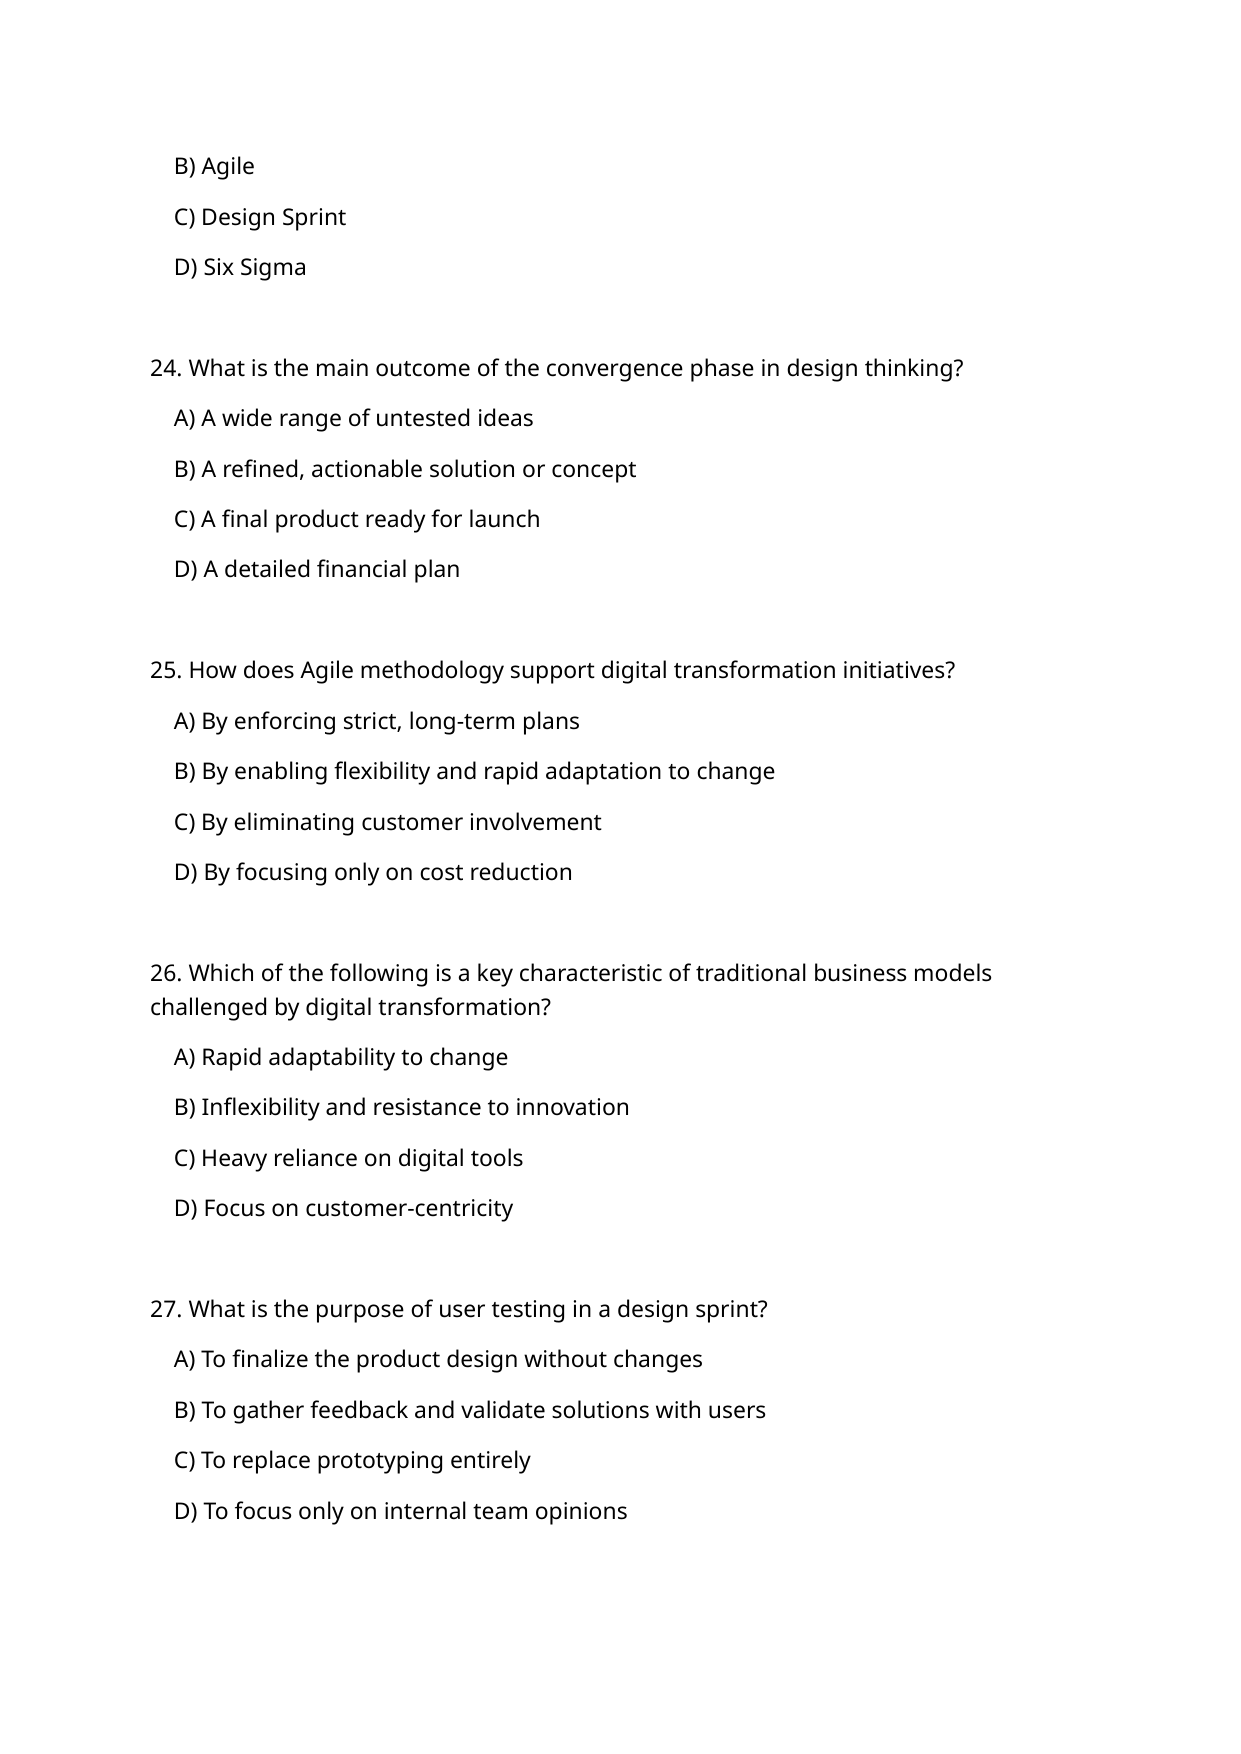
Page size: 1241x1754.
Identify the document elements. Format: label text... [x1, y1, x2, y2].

text D) Focus on customer-centricity [150, 1192, 1090, 1223]
text C) To replace prototyping entirely [150, 1444, 1090, 1475]
text C) Design Sprint [150, 200, 1090, 232]
text B) By enabling flexibility and rapid adaptation to change [150, 755, 1090, 786]
text C) By eliminating customer involvement [150, 805, 1090, 837]
text 25. How does Agile methodology support digital transformation initiatives? [150, 654, 1090, 685]
text B) Inflexibility and resistance to innovation [150, 1091, 1090, 1122]
text B) To gather feedback and validate solutions with users [150, 1394, 1090, 1425]
text D) By focusing only on cost reduction [150, 856, 1090, 887]
text B) A refined, actionable solution or concept [150, 452, 1090, 484]
text 24. What is the main outcome of the convergence phase in design thinking? [150, 352, 1090, 383]
text C) Heavy reliance on digital tools [150, 1142, 1090, 1173]
text D) A detailed financial plan [150, 553, 1090, 584]
text D) To focus only on internal team opinions [150, 1494, 1090, 1526]
text C) A final product ready for launch [150, 503, 1090, 534]
text A) By enforcing strict, long-term plans [150, 704, 1090, 736]
text B) Agile [150, 150, 1090, 181]
text 27. What is the purpose of user testing in a design sprint? [150, 1293, 1090, 1324]
text A) A wide range of untested ideas [150, 402, 1090, 433]
text A) To finalize the product design without changes [150, 1343, 1090, 1374]
text D) Six Sigma [150, 251, 1090, 282]
text 26. Which of the following is a key characteristic of traditional business models challenged by digital transformation? [150, 957, 1090, 1022]
text A) Rapid adaptability to change [150, 1041, 1090, 1072]
